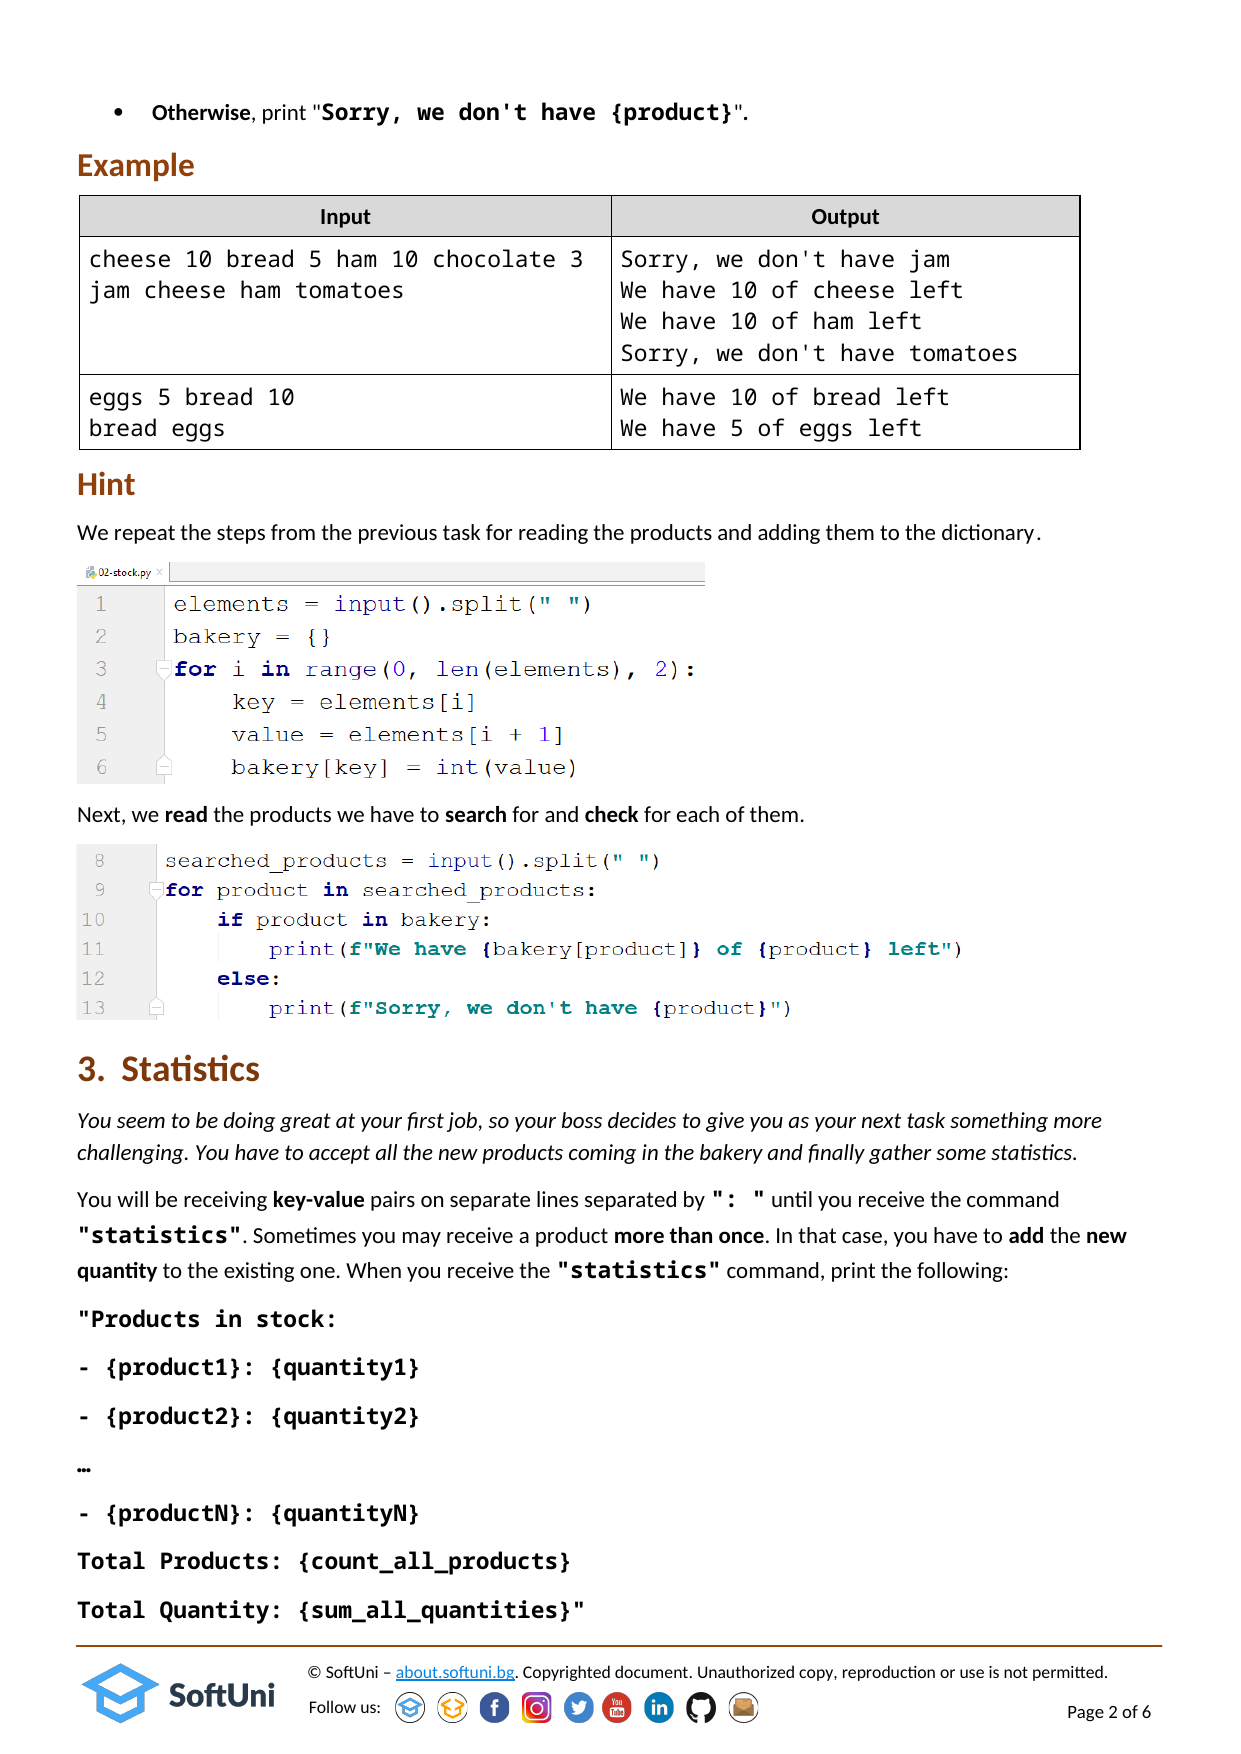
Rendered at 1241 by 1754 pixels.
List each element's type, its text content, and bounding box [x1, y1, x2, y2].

picture [728, 1692, 759, 1723]
text - {productN}: {quantityN} [77, 1497, 1163, 1528]
table_cell cheese 10 bread 5 ham 10 chocolate 3 jam cheese ham tomatoes [80, 237, 611, 374]
text … [77, 1448, 1163, 1479]
text - {product2}: {quantity2} [77, 1400, 1163, 1431]
text You seem to be doing great at your first job, so your boss decides to give you as your next task something more challenging. You have to accept all the new products coming in the bakery and finally gather some statistics. [77, 1106, 1163, 1166]
subtitle Example [77, 144, 1163, 184]
table_cell Sorry, we don't have jam We have 10 of cheese left We have 10 of ham left Sorry, we don't have tomatoes [612, 237, 1079, 374]
picture [437, 1692, 468, 1723]
picture [602, 1692, 632, 1723]
text Total Products: {count_all_products} [77, 1545, 1163, 1576]
text Total Quantity: {sum_all_quantities}" [77, 1593, 1163, 1625]
text "Products in stock: [77, 1303, 1163, 1334]
list Otherwise, print "Sorry, we don't have {product}". [114, 95, 1163, 127]
picture [665, 1692, 674, 1701]
picture [686, 1692, 716, 1723]
table_cell eggs 5 bread 10 bread eggs [80, 375, 611, 449]
picture [522, 1692, 552, 1723]
text Next, we read the products we have to search for and check for each of them. [77, 800, 1163, 828]
picture [665, 1714, 674, 1723]
picture [658, 1705, 667, 1714]
subtitle Hint [77, 463, 1163, 503]
text We repeat the steps from the previous task for reading the products and adding them to the dictionary. [77, 518, 1163, 546]
text You will be receiving key-value pairs on separate lines separated by ": " until you receive the command "statistics". Sometimes you may receive a product more than once. In that case, you have to add the new quantity to the existing one. When you receive the "statistics" command, print the following: [77, 1183, 1163, 1286]
picture [76, 562, 705, 784]
text - {product1}: {quantity1} [77, 1351, 1163, 1383]
table_header Output [612, 196, 1079, 236]
picture [479, 1692, 510, 1723]
picture [644, 1714, 653, 1723]
picture [75, 1658, 281, 1729]
picture [395, 1692, 425, 1723]
picture [76, 844, 971, 1020]
subtitle Statistics [77, 1045, 1163, 1091]
table_header Input [80, 196, 611, 236]
table_cell We have 10 of bread left We have 5 of eggs left [612, 375, 1079, 449]
picture [564, 1692, 594, 1723]
picture [644, 1692, 653, 1701]
